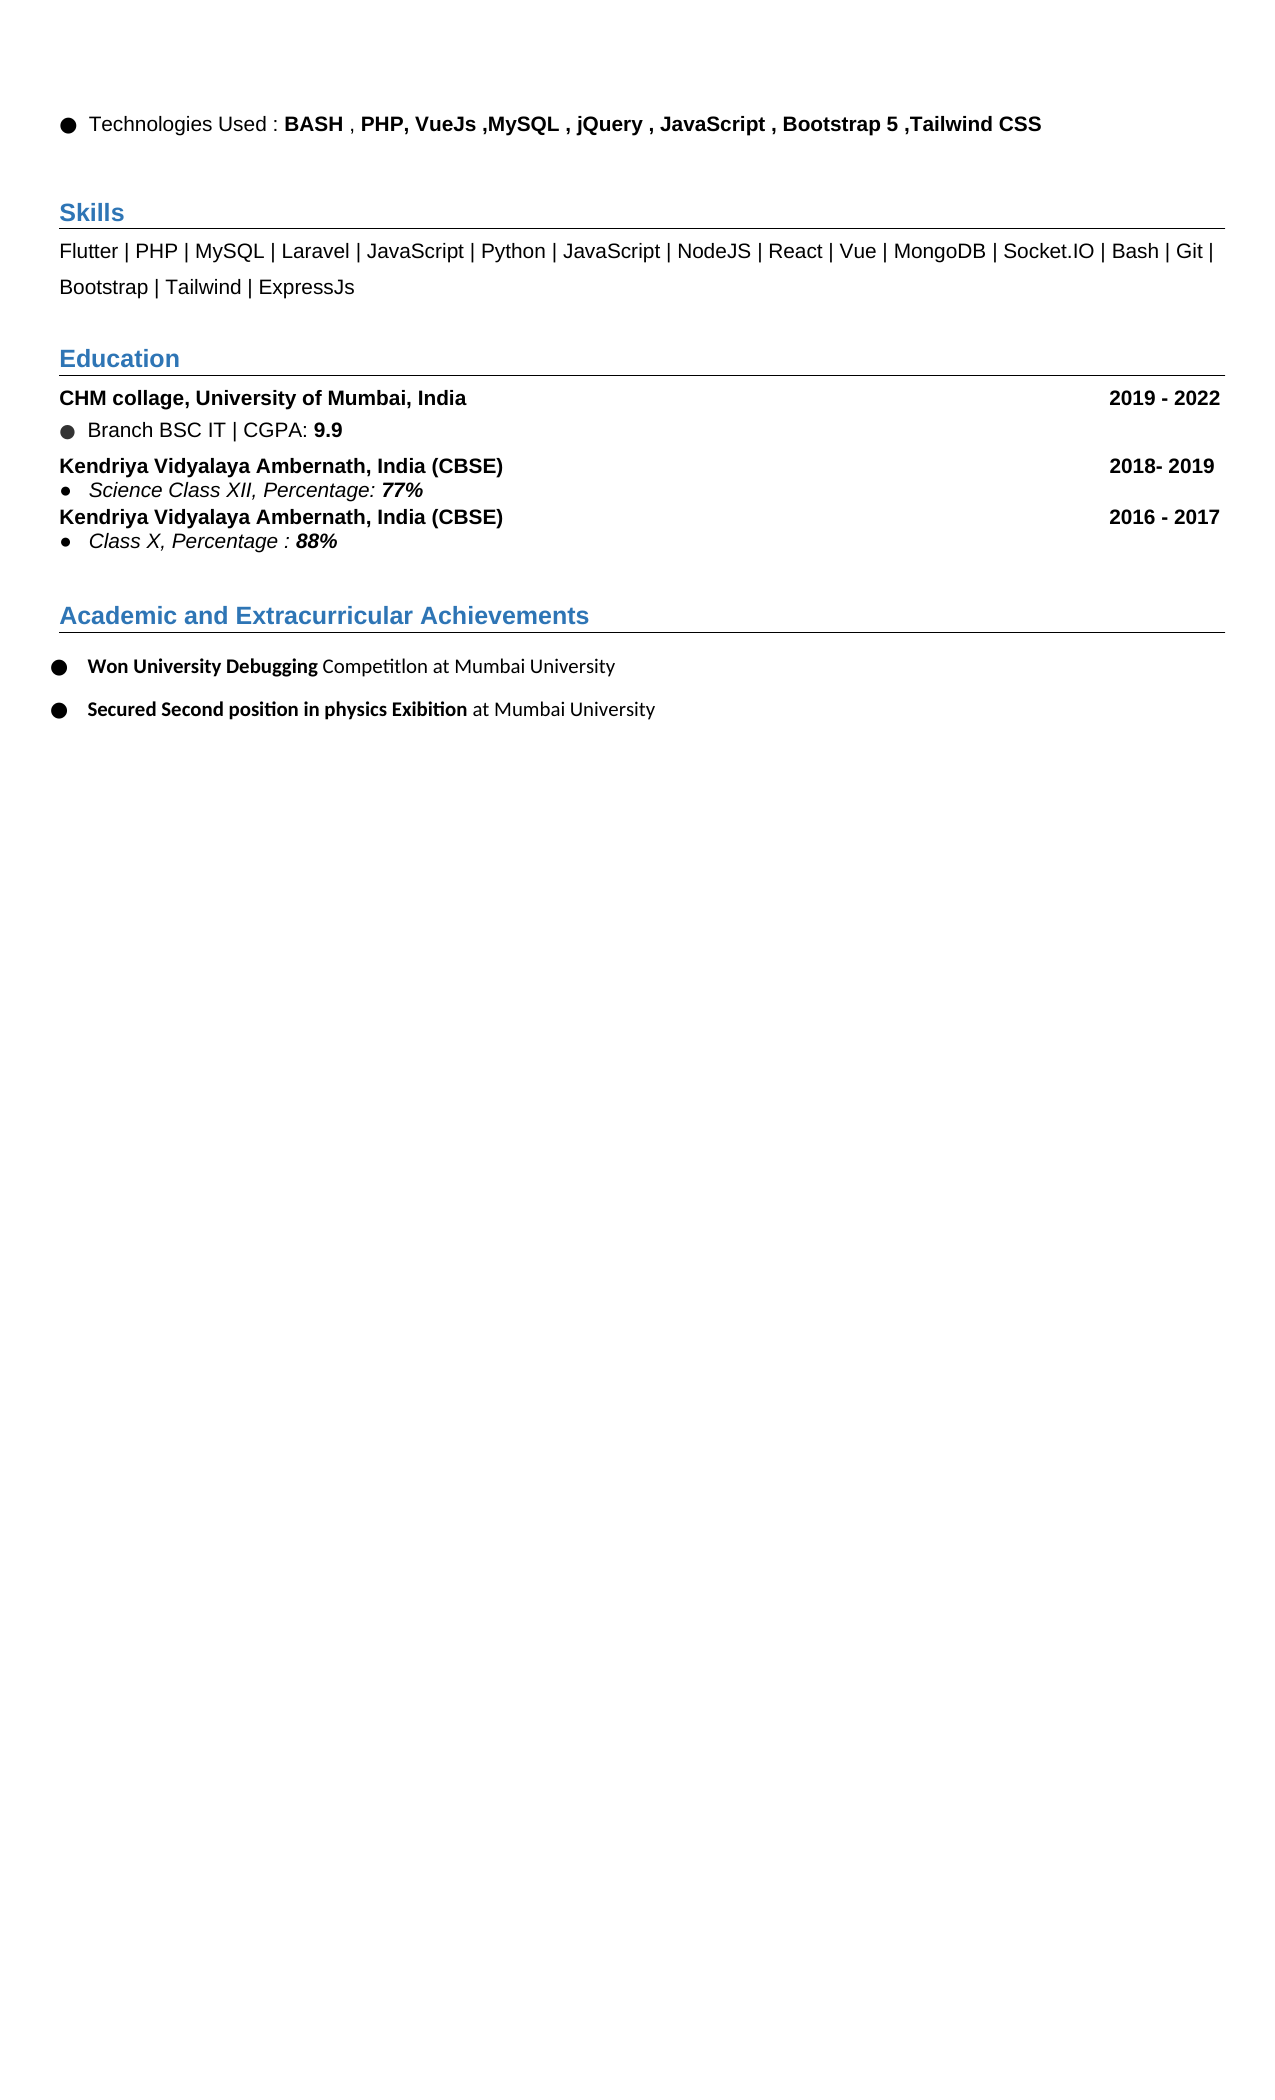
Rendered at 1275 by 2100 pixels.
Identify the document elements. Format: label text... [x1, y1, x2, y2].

text Kendriya Vidyalaya Ambernath, India (CBSE) 2016 - 2017 [59, 505, 1225, 529]
list Science Class XII, Percentage: 77% [59, 478, 1225, 502]
text Skills [59, 197, 1225, 228]
text CHM collage, University of Mumbai, India 2019 - 2022 [59, 386, 1225, 409]
list Technologies Used : BASH , PHP, VueJs ,MySQL , jQuery , JavaScript , Bootstrap 5 ,Tailwind CSS [59, 100, 1225, 143]
list Won University Debugging Competitlon at Mumbai University [50, 642, 1225, 685]
text Education [59, 344, 1225, 375]
text Flutter | PHP | MySQL | Laravel | JavaScript | Python | JavaScript | NodeJS | React | Vue | MongoDB | Socket.IO | Bash | Git | Bootstrap | Tailwind | ExpressJs [59, 239, 1225, 299]
text Kendriya Vidyalaya Ambernath, India (CBSE) 2018- 2019 [59, 454, 1225, 478]
text Academic and Extracurricular Achievements [59, 601, 1225, 632]
list Class X, Percentage : 88% [59, 529, 1225, 553]
list Branch BSC IT | CGPA: 9.9 [59, 409, 1225, 448]
list Secured Second position in physics Exibition at Mumbai University [50, 685, 1225, 728]
